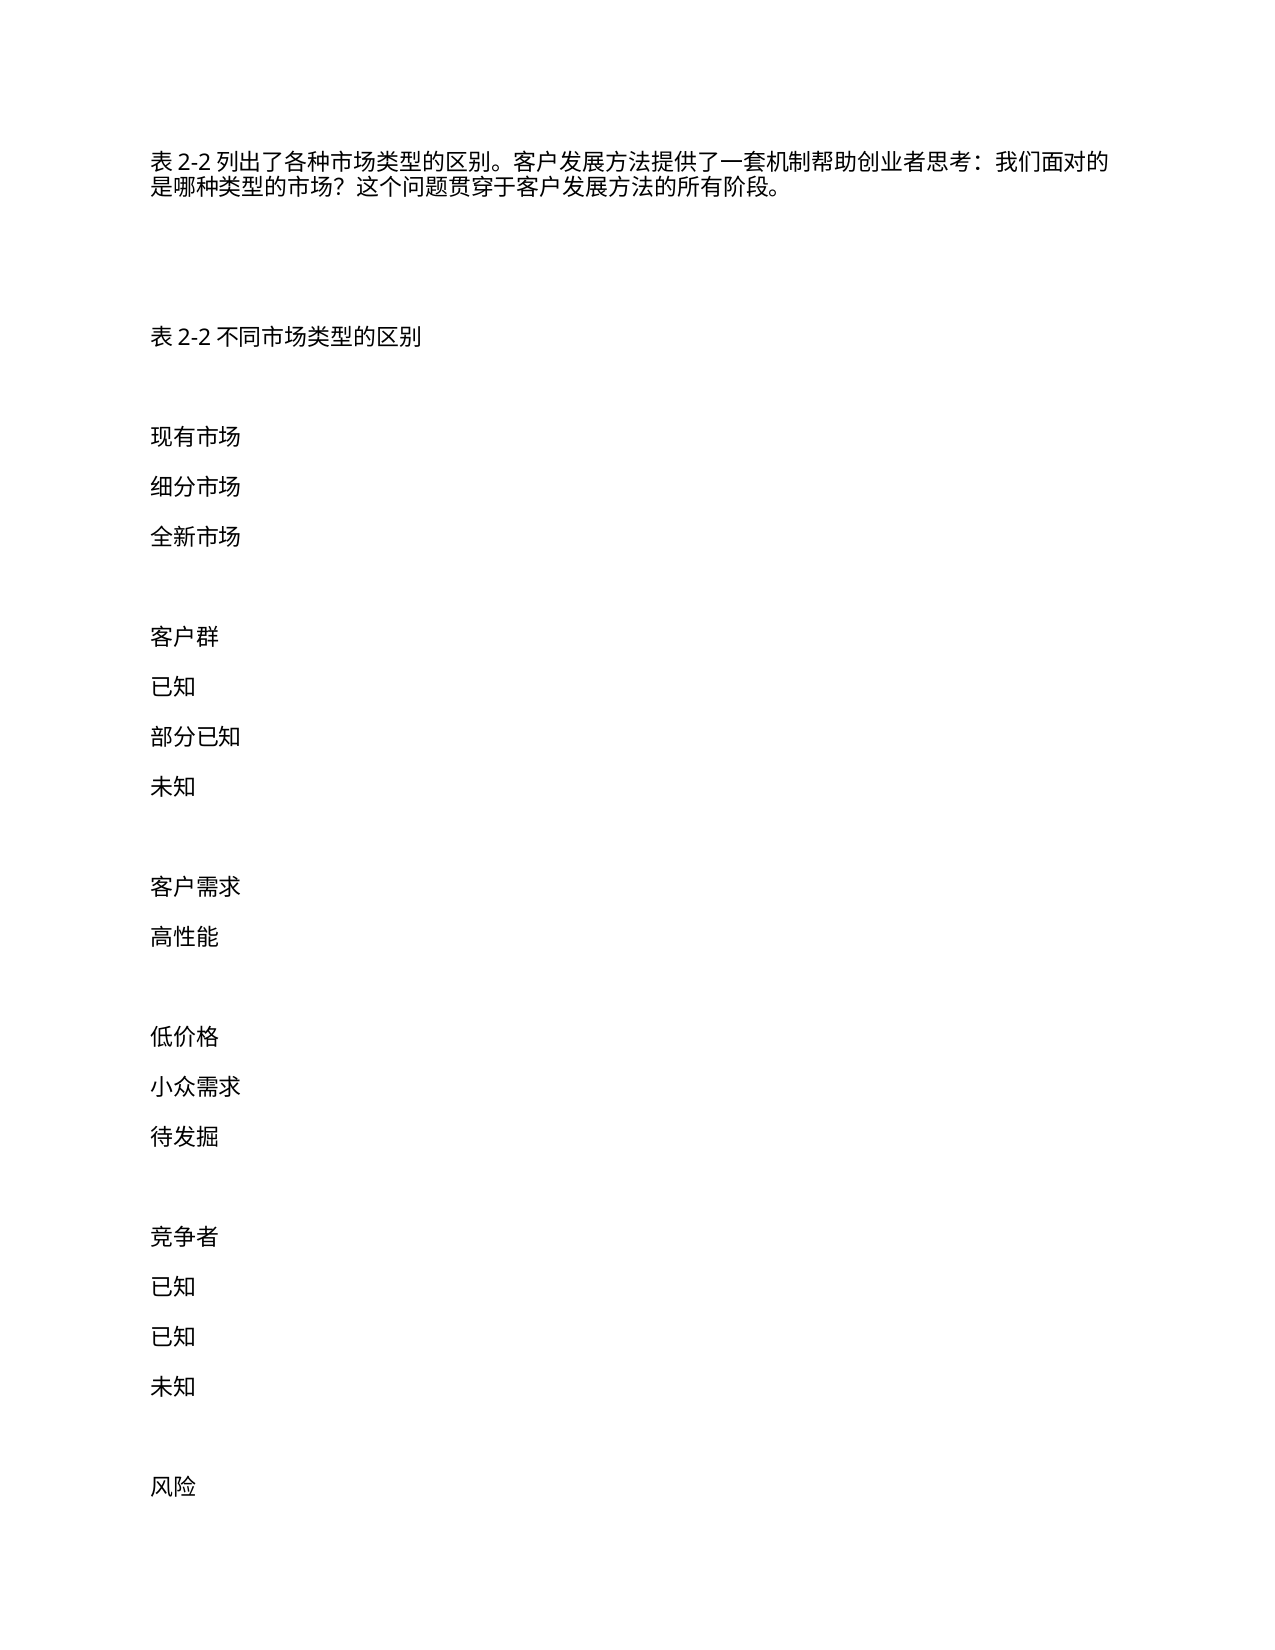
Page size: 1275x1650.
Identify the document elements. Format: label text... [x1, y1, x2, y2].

text 未知 [150, 775, 1125, 800]
text 现有市场 [150, 425, 1125, 450]
text 部分已知 [150, 725, 1125, 750]
text 竞争者 [150, 1225, 1125, 1250]
text 小众需求 [150, 1075, 1125, 1100]
text 已知 [150, 675, 1125, 700]
text 已知 [150, 1275, 1125, 1300]
text 表2-2列出了各种市场类型的区别。客户发展方法提供了一套机制帮助创业者思考：我们面对的是哪种类型的市场？这个问题贯穿于客户发展方法的所有阶段。 [150, 150, 1125, 200]
text 细分市场 [150, 475, 1125, 500]
text 全新市场 [150, 525, 1125, 550]
text 高性能 [150, 925, 1125, 950]
text 客户群 [150, 625, 1125, 650]
text 表2-2不同市场类型的区别 [150, 325, 1125, 350]
text 客户需求 [150, 875, 1125, 900]
text 已知 [150, 1325, 1125, 1350]
text 低价格 [150, 1025, 1125, 1050]
text 未知 [150, 1375, 1125, 1400]
text 待发掘 [150, 1125, 1125, 1150]
text 风险 [150, 1475, 1125, 1500]
